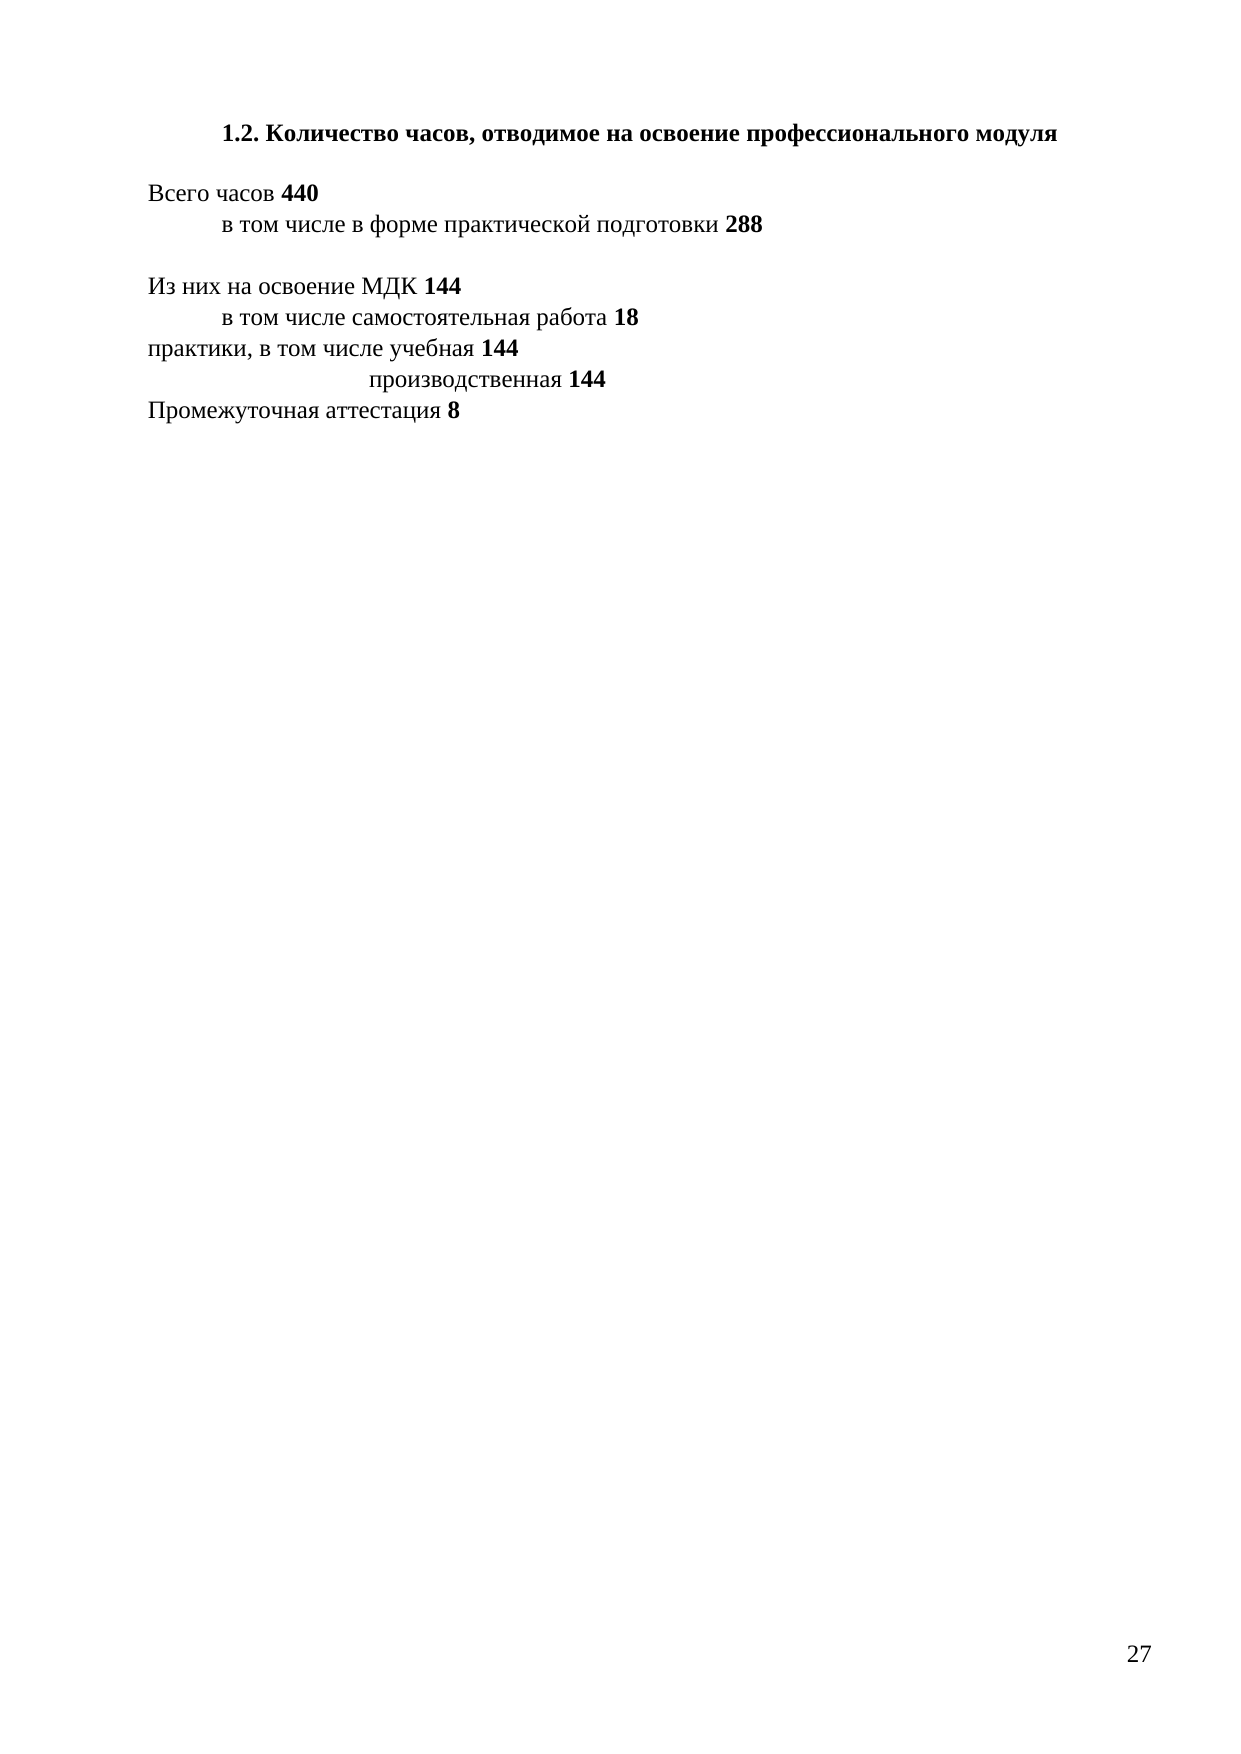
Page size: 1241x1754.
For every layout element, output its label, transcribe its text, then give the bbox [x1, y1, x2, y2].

text Всего часов 440 [148, 178, 1152, 207]
text производственная 144 [148, 364, 1152, 393]
text Из них на освоение МДК 144 [148, 271, 1152, 300]
text практики, в том числе учебная 144 [148, 333, 1152, 362]
text 1.2. Количество часов, отводимое на освоение профессионального модуля [148, 118, 1152, 147]
text в том числе самостоятельная работа 18 [148, 302, 1152, 331]
text в том числе в форме практической подготовки 288 [148, 209, 1152, 238]
text Промежуточная аттестация 8 [148, 395, 1152, 424]
